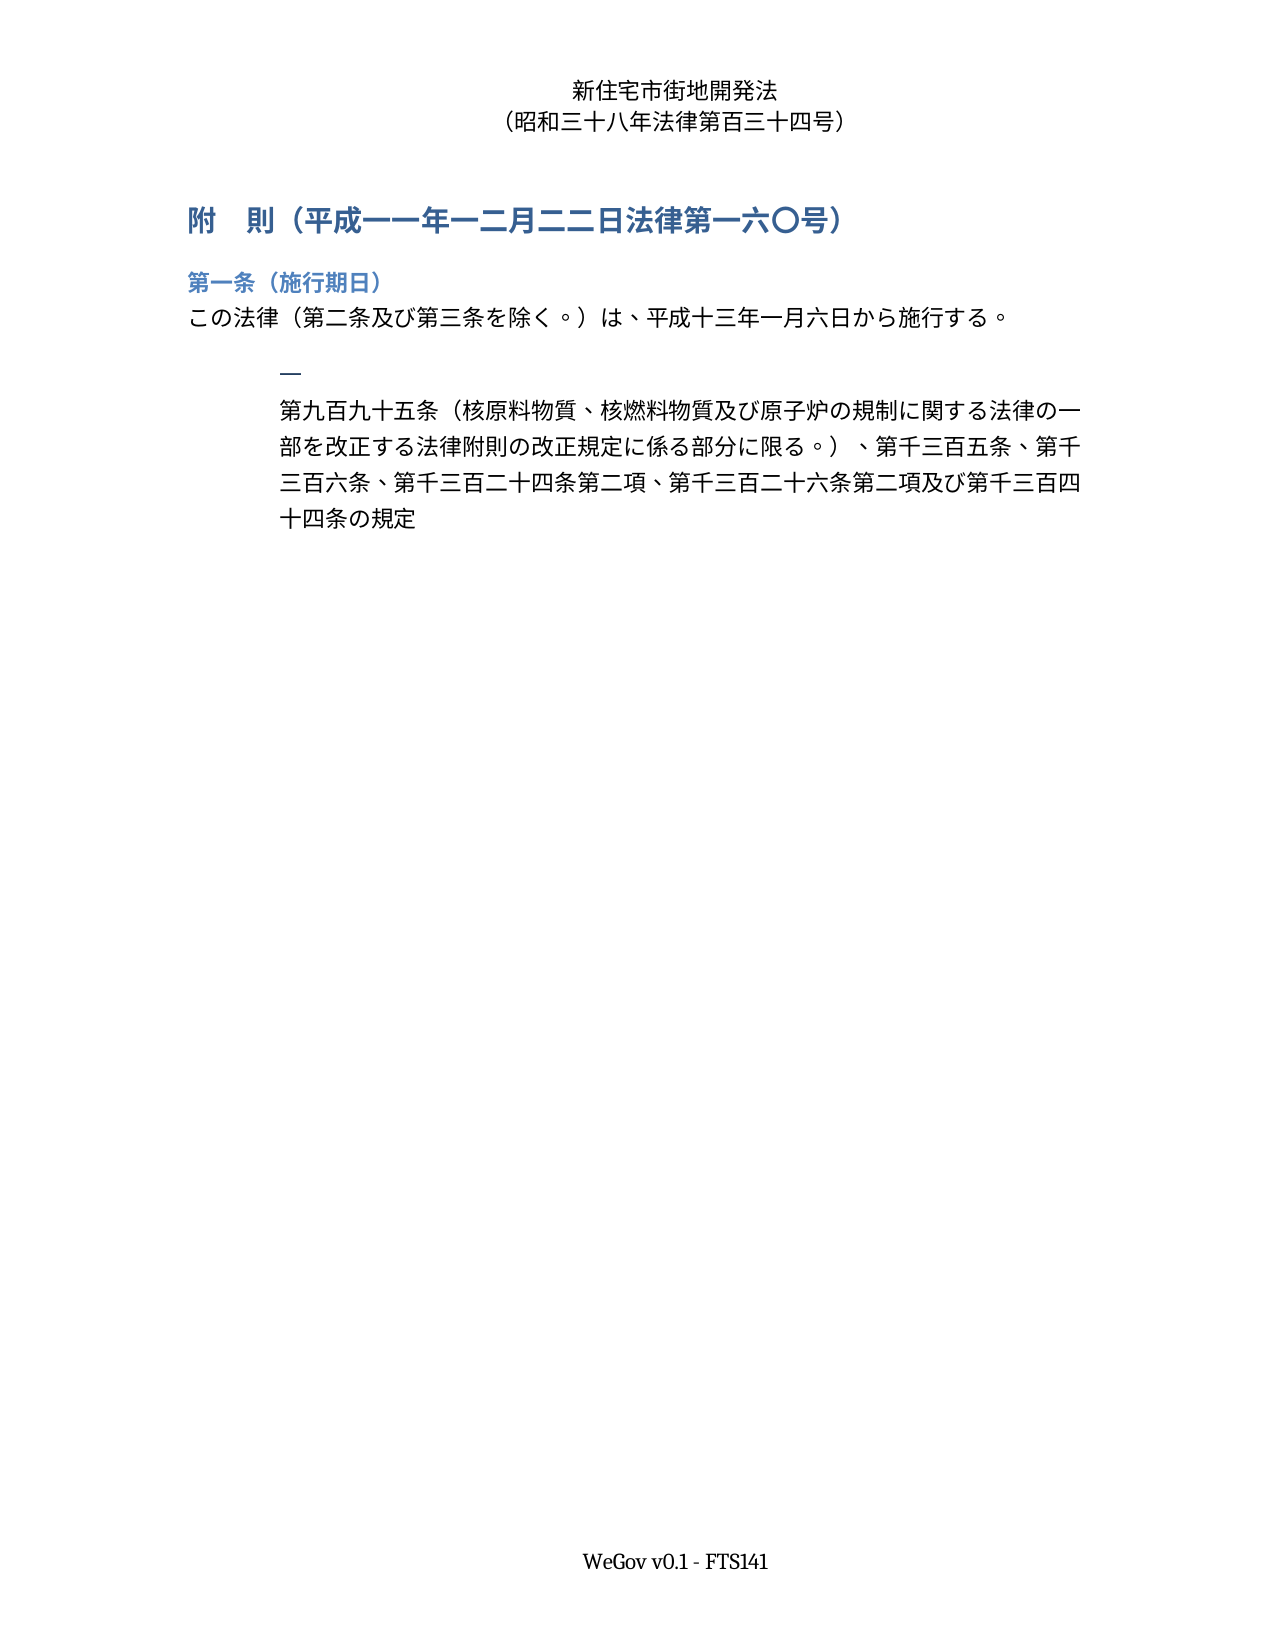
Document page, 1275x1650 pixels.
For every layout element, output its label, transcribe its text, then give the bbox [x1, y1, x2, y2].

subtitle 附 則（平成一一年一二月二二日法律第一六〇号） [187, 200, 1087, 240]
text この法律（第二条及び第三条を除く。）は、平成十三年一月六日から施行する。 [187, 302, 1087, 334]
subtitle 第一条（施行期日） [187, 266, 1087, 298]
text 第九百九十五条（核原料物質、核燃料物質及び原子炉の規制に関する法律の一部を改正する法律附則の改正規定に係る部分に限る。）、第千三百五条、第千三百六条、第千三百二十四条第二項、第千三百二十六条第二項及び第千三百四十四条の規定 [279, 395, 1087, 534]
subtitle 一 [279, 359, 1087, 390]
